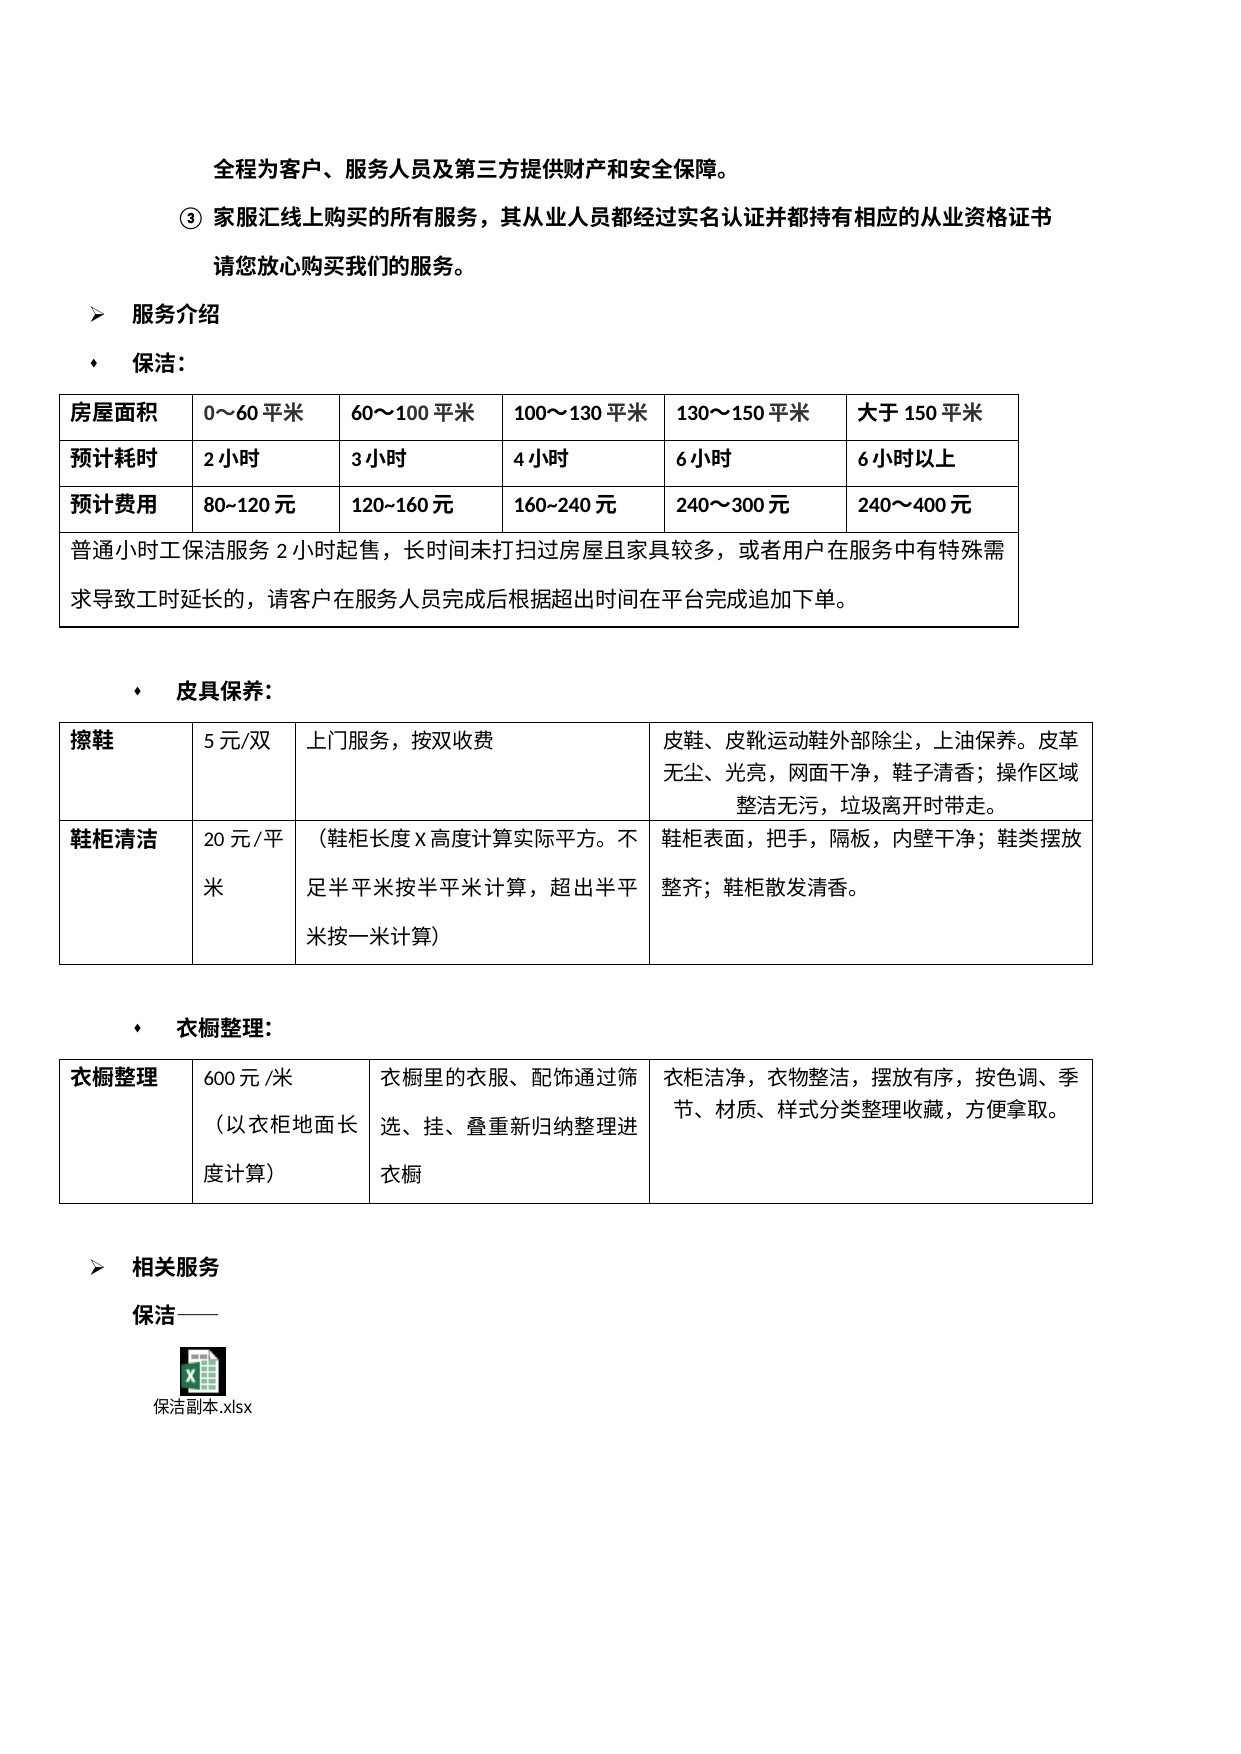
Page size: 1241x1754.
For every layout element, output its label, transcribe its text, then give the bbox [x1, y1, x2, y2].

table_cell 240～300元 [665, 487, 846, 532]
list 相关服务 [89, 1249, 1053, 1282]
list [176, 151, 1053, 184]
table_header 5元/双 [193, 723, 295, 820]
list 衣橱整理： [132, 1011, 1053, 1043]
table_header 擦鞋 [60, 723, 192, 820]
table_cell 2小时 [193, 441, 339, 486]
table_header 衣柜洁净，衣物整洁，摆放有序，按色调、季节、材质、样式分类整理收藏，方便拿取。 [650, 1060, 1092, 1202]
table_header 100～130平米 [503, 395, 664, 439]
table_header 皮鞋、皮靴运动鞋外部除尘，上油保养。皮革无尘、光亮，网面干净，鞋子清香；操作区域整洁无污，垃圾离开时带走。 [650, 723, 1092, 820]
table_header 60～100平米 [340, 395, 502, 439]
table_cell 4小时 [503, 441, 664, 486]
table_cell 6小时 [665, 441, 846, 486]
table_cell 20元/平米 [193, 821, 295, 964]
table_header 0～60平米 [193, 395, 339, 439]
table_cell （鞋柜长度X高度计算实际平方。不足半平米按半平米计算，超出半平米按一米计算） [296, 821, 649, 964]
table_header 600元 /米 （以衣柜地面长度计算） [193, 1060, 369, 1202]
table_header 上门服务，按双收费 [296, 723, 649, 820]
table_cell 80~120元 [193, 487, 339, 532]
table_cell 普通小时工保洁服务2小时起售，长时间未打扫过房屋且家具较多，或者用户在服务中有特殊需求导致工时延长的，请客户在服务人员完成后根据超出时间在平台完成追加下单。 [60, 533, 1018, 626]
table_cell 240～400元 [847, 487, 1018, 532]
list 保洁： [89, 345, 1053, 378]
table_cell 120~160元 [340, 487, 502, 532]
table_cell 鞋柜表面，把手，隔板，内壁干净；鞋类摆放整齐；鞋柜散发清香。 [650, 821, 1092, 964]
table_header 房屋面积 [60, 395, 192, 439]
table_cell 3小时 [340, 441, 502, 486]
table_header 130～150平米 [665, 395, 846, 439]
list 保洁—— [132, 1298, 1053, 1330]
table_header 衣橱里的衣服、配饰通过筛选、挂、叠重新归纳整理进衣橱 [370, 1060, 649, 1202]
table_cell 鞋柜清洁 [60, 821, 192, 964]
table_cell 预计费用 [60, 487, 192, 532]
table_header 衣橱整理 [60, 1060, 192, 1202]
list 皮具保养： [132, 673, 1053, 706]
table_cell 6小时以上 [847, 441, 1018, 486]
text 服务介绍 [89, 297, 1053, 329]
table_header 大于150平米 [847, 395, 1018, 439]
table_cell 160~240元 [503, 487, 664, 532]
table_cell 预计耗时 [60, 441, 192, 486]
list 家服汇线上购买的所有服务，其从业人员都经过实名认证并都持有相应的从业资格证书，请您放心购买我们的服务。 [176, 200, 1053, 281]
